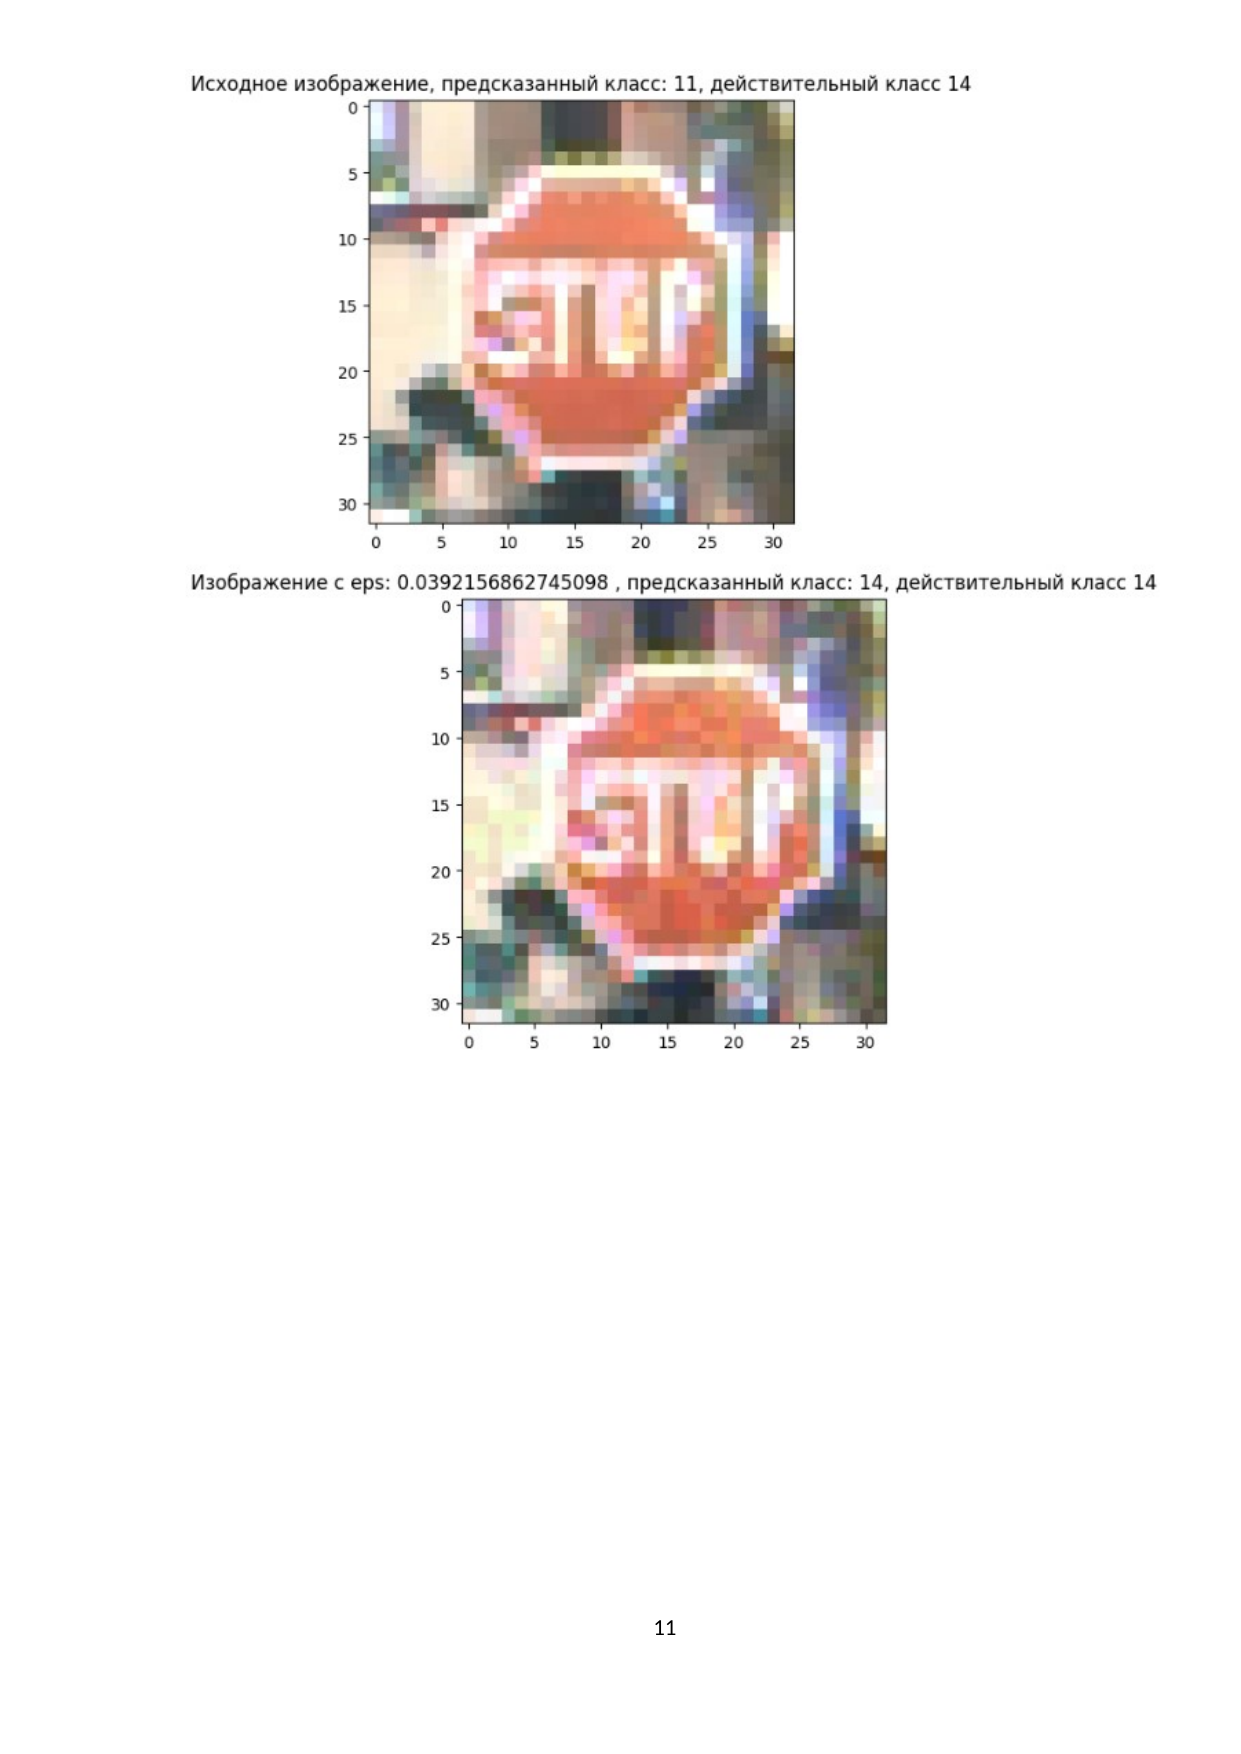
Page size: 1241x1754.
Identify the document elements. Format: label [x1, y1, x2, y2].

picture [185, 69, 1160, 1058]
